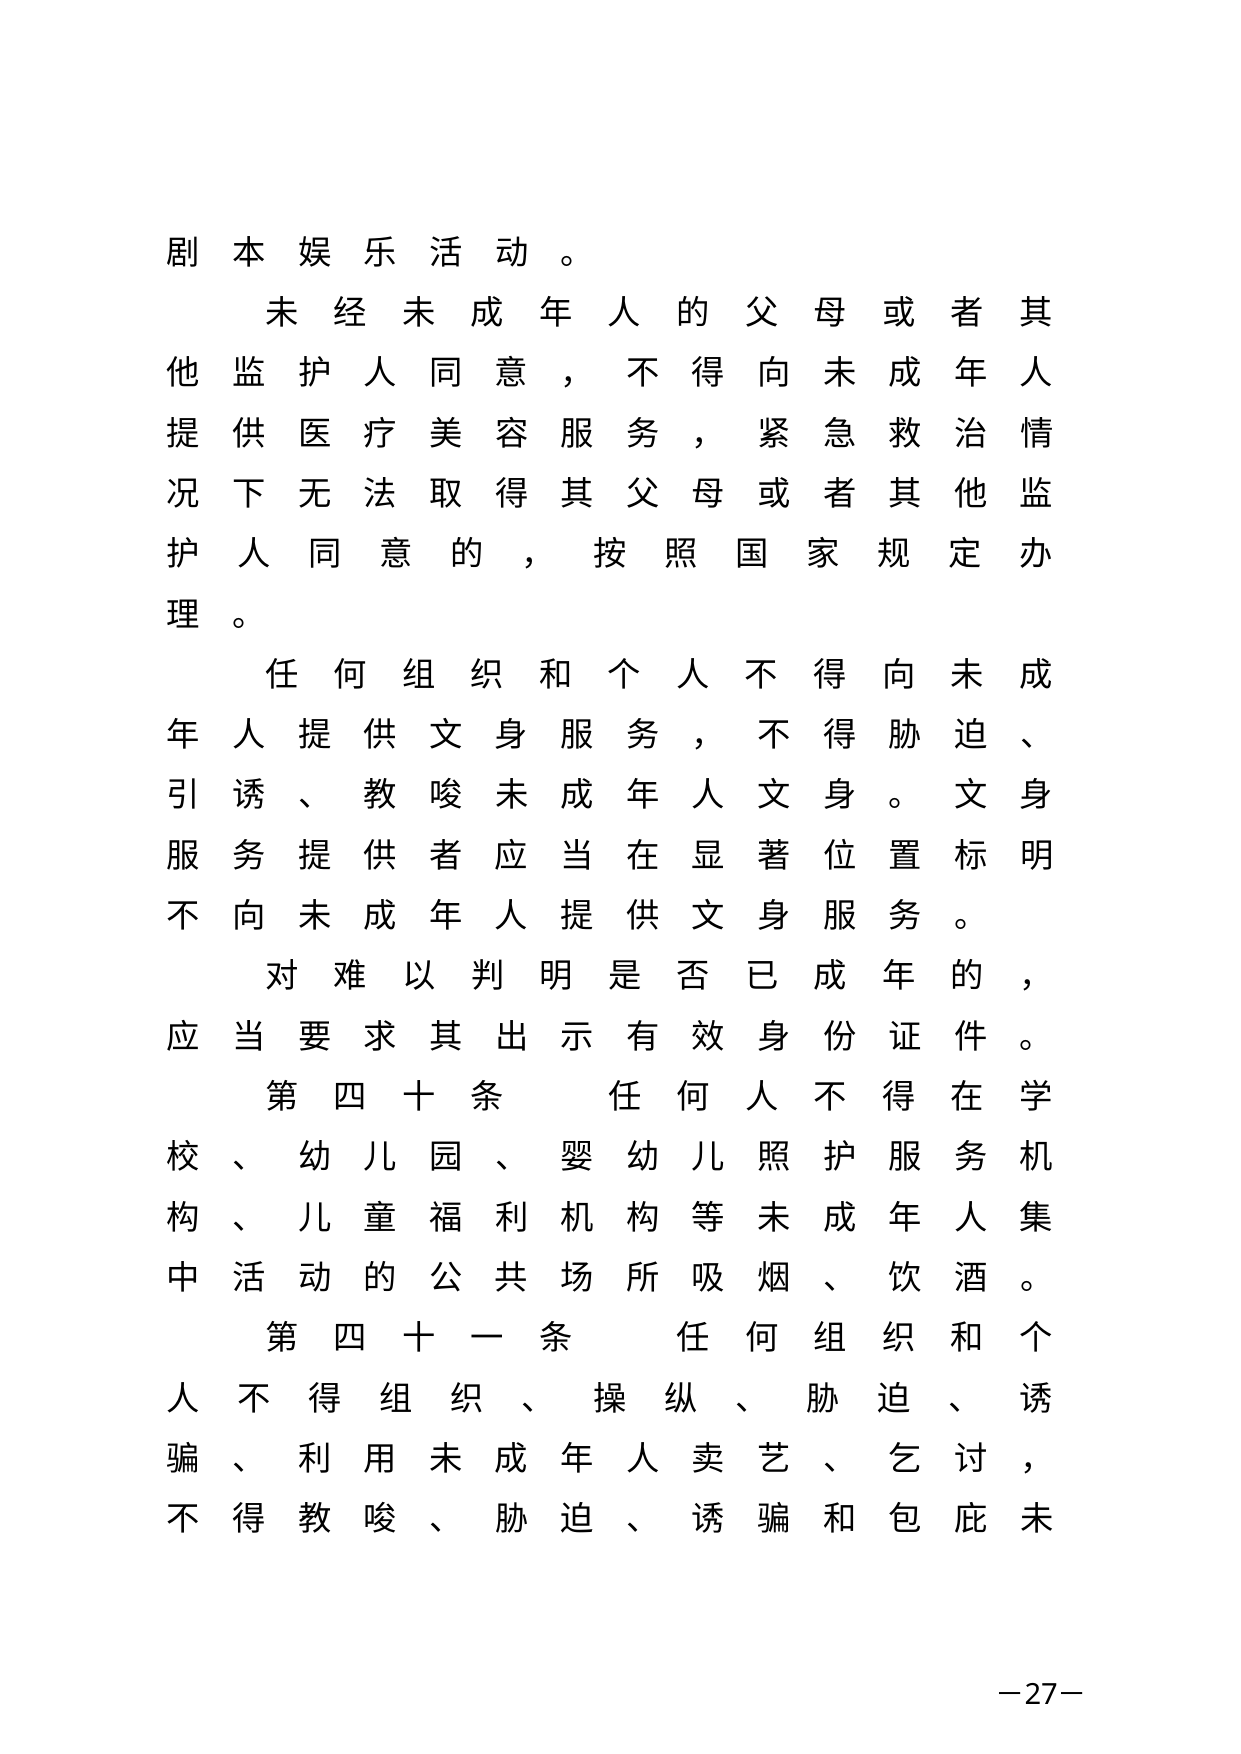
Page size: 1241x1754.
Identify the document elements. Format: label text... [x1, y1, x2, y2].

text 对难以判明是否已成年的，应当要求其出示有效身份证件。 [167, 943, 1085, 1064]
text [167, 219, 1085, 280]
text 未经未成年人的父母或者其他监护人同意，不得向未成年人提供医疗美容服务，紧急救治情况下无法取得其父母或者其他监护人同意的，按照国家规定办理。 [167, 280, 1085, 642]
text 第四十条 任何人不得在学校、幼儿园、婴幼儿照护服务机构、儿童福利机构等未成年人集中活动的公共场所吸烟、饮酒。 [167, 1064, 1085, 1305]
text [167, 1305, 1085, 1546]
text 任何组织和个人不得向未成年人提供文身服务，不得胁迫、引诱、教唆未成年人文身。文身服务提供者应当在显著位置标明不向未成年人提供文身服务。 [167, 642, 1085, 943]
